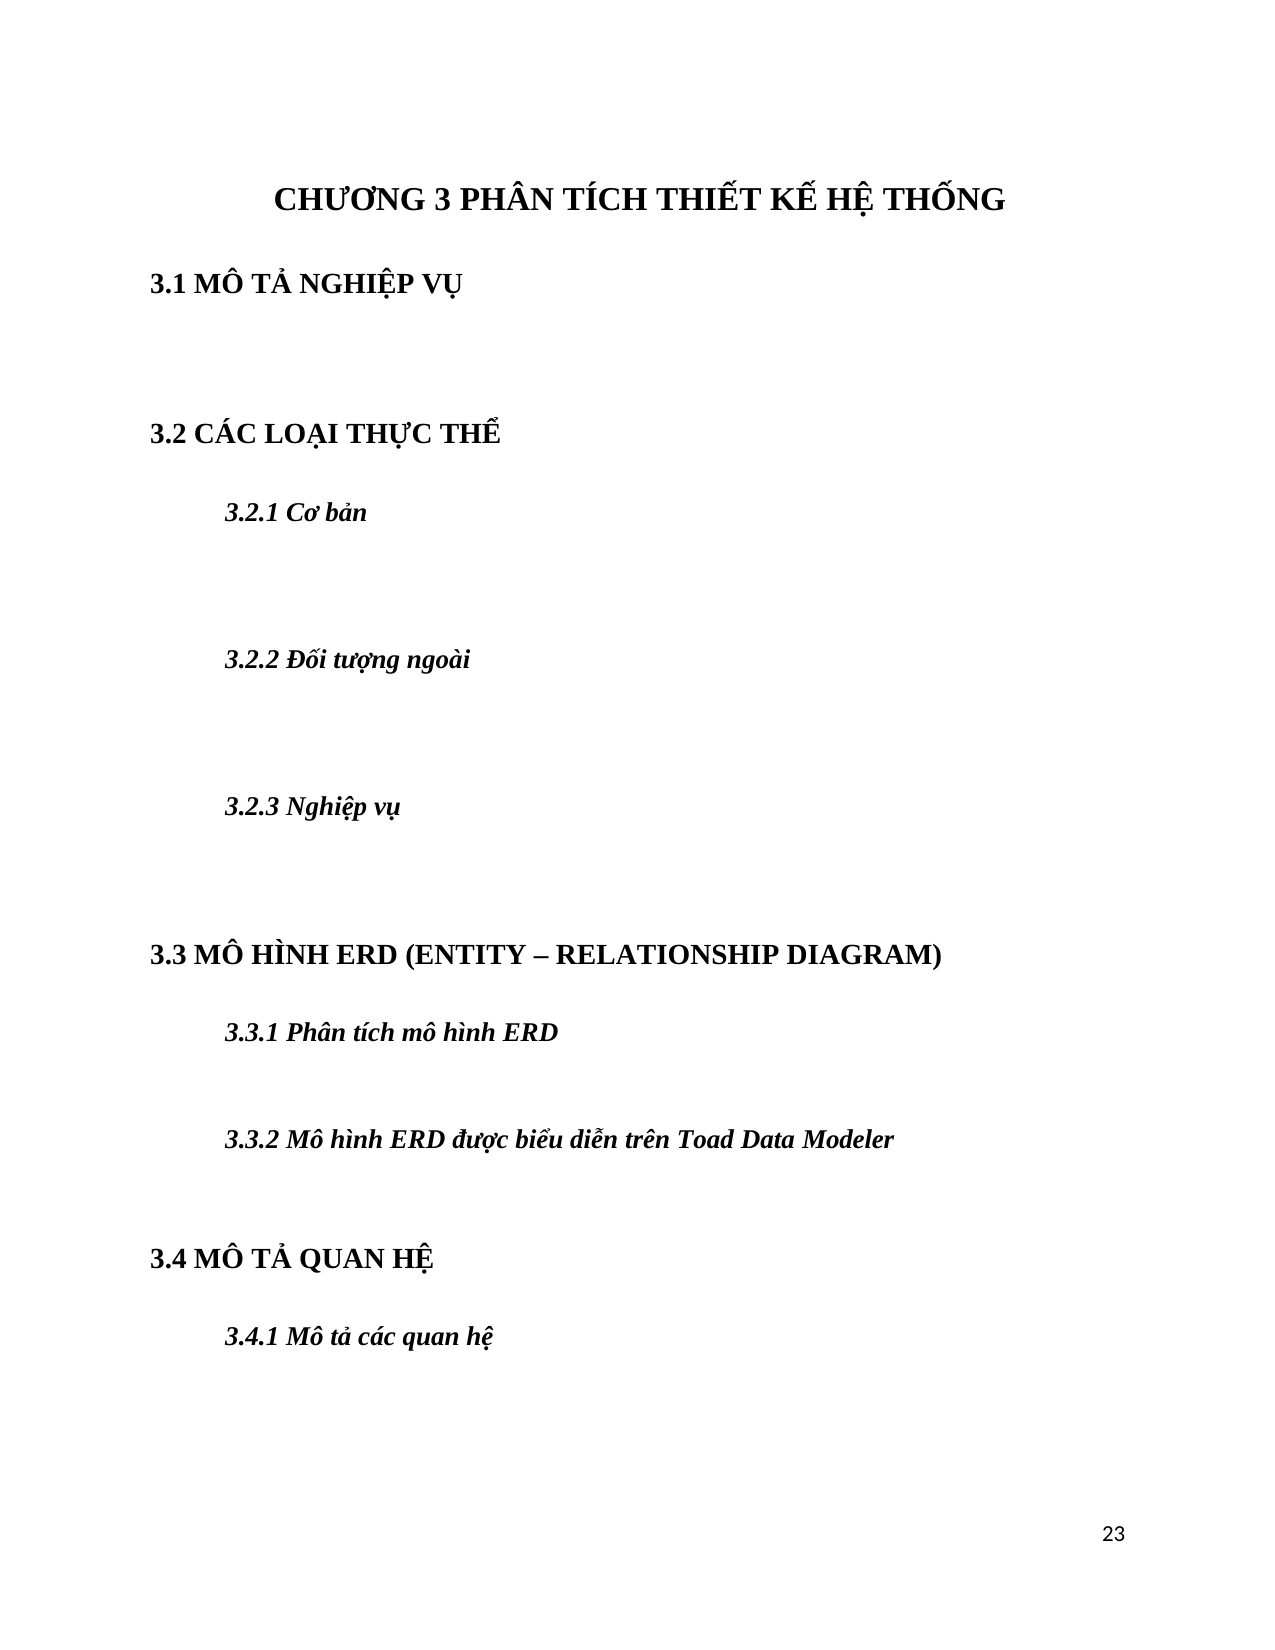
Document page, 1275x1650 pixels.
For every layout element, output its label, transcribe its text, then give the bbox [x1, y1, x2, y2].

subtitle 3.4 MÔ TẢ QUAN HỆ [150, 1241, 1125, 1274]
subtitle 3.2.1 Cơ bản [225, 496, 1125, 527]
subtitle 3.3.2 Mô hình ERD được biểu diễn trên Toad Data Modeler [150, 1123, 1125, 1154]
subtitle 3.4.1 Mô tả các quan hệ [225, 1320, 1125, 1352]
subtitle 3.3.1 Phân tích mô hình ERD [150, 1016, 1125, 1047]
subtitle 3.2.3 Nghiệp vụ [225, 790, 1125, 821]
subtitle CHƯƠNG 3 PHÂN TÍCH THIẾT KẾ HỆ THỐNG [273, 179, 1125, 217]
subtitle 3.3 MÔ HÌNH ERD (ENTITY – RELATIONSHIP DIAGRAM) [150, 937, 1125, 970]
subtitle 3.2 CÁC LOẠI THỰC THỂ [150, 416, 1125, 450]
subtitle 3.1 MÔ TẢ NGHIỆP VỤ [150, 266, 1125, 299]
subtitle 3.2.2 Đối tượng ngoài [225, 643, 1125, 674]
